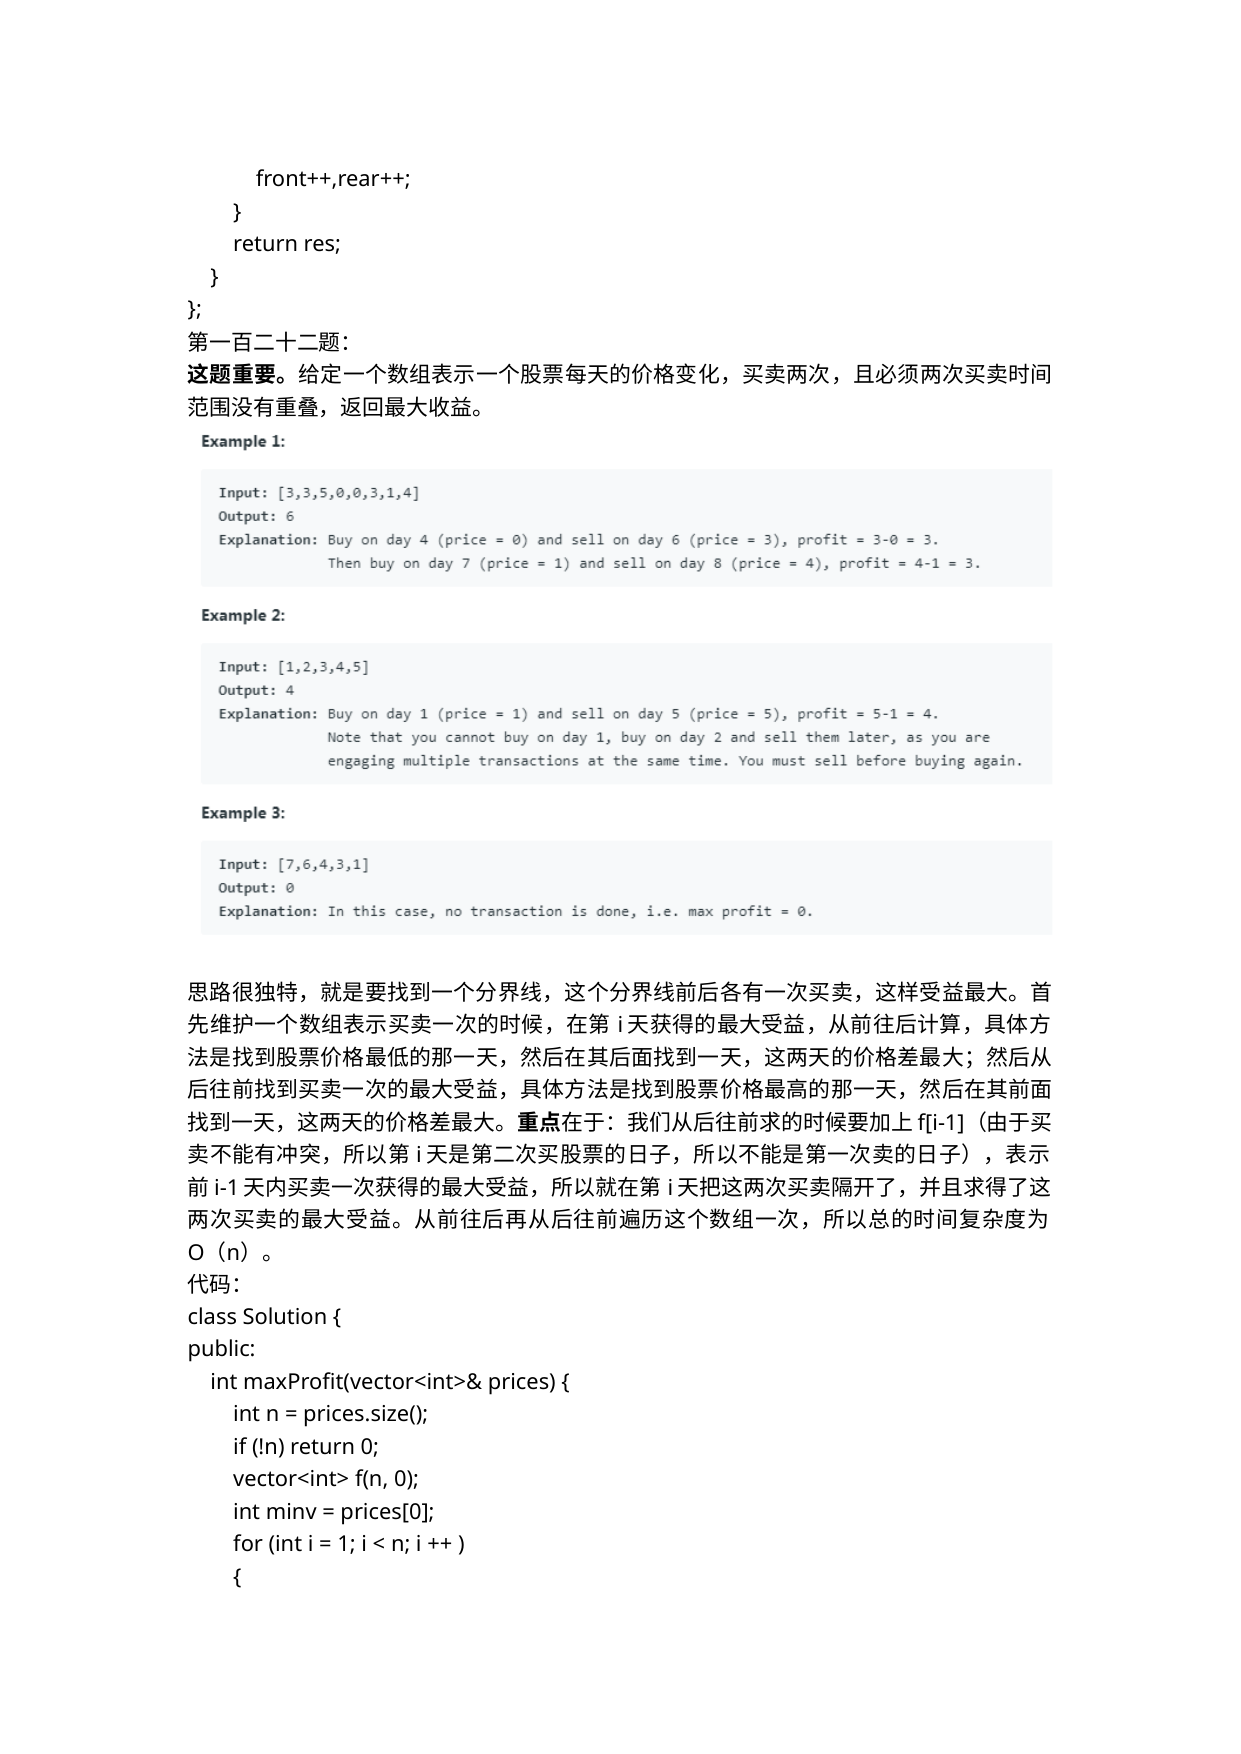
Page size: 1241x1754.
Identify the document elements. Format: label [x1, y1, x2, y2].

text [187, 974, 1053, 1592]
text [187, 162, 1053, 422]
picture [187, 422, 1053, 949]
